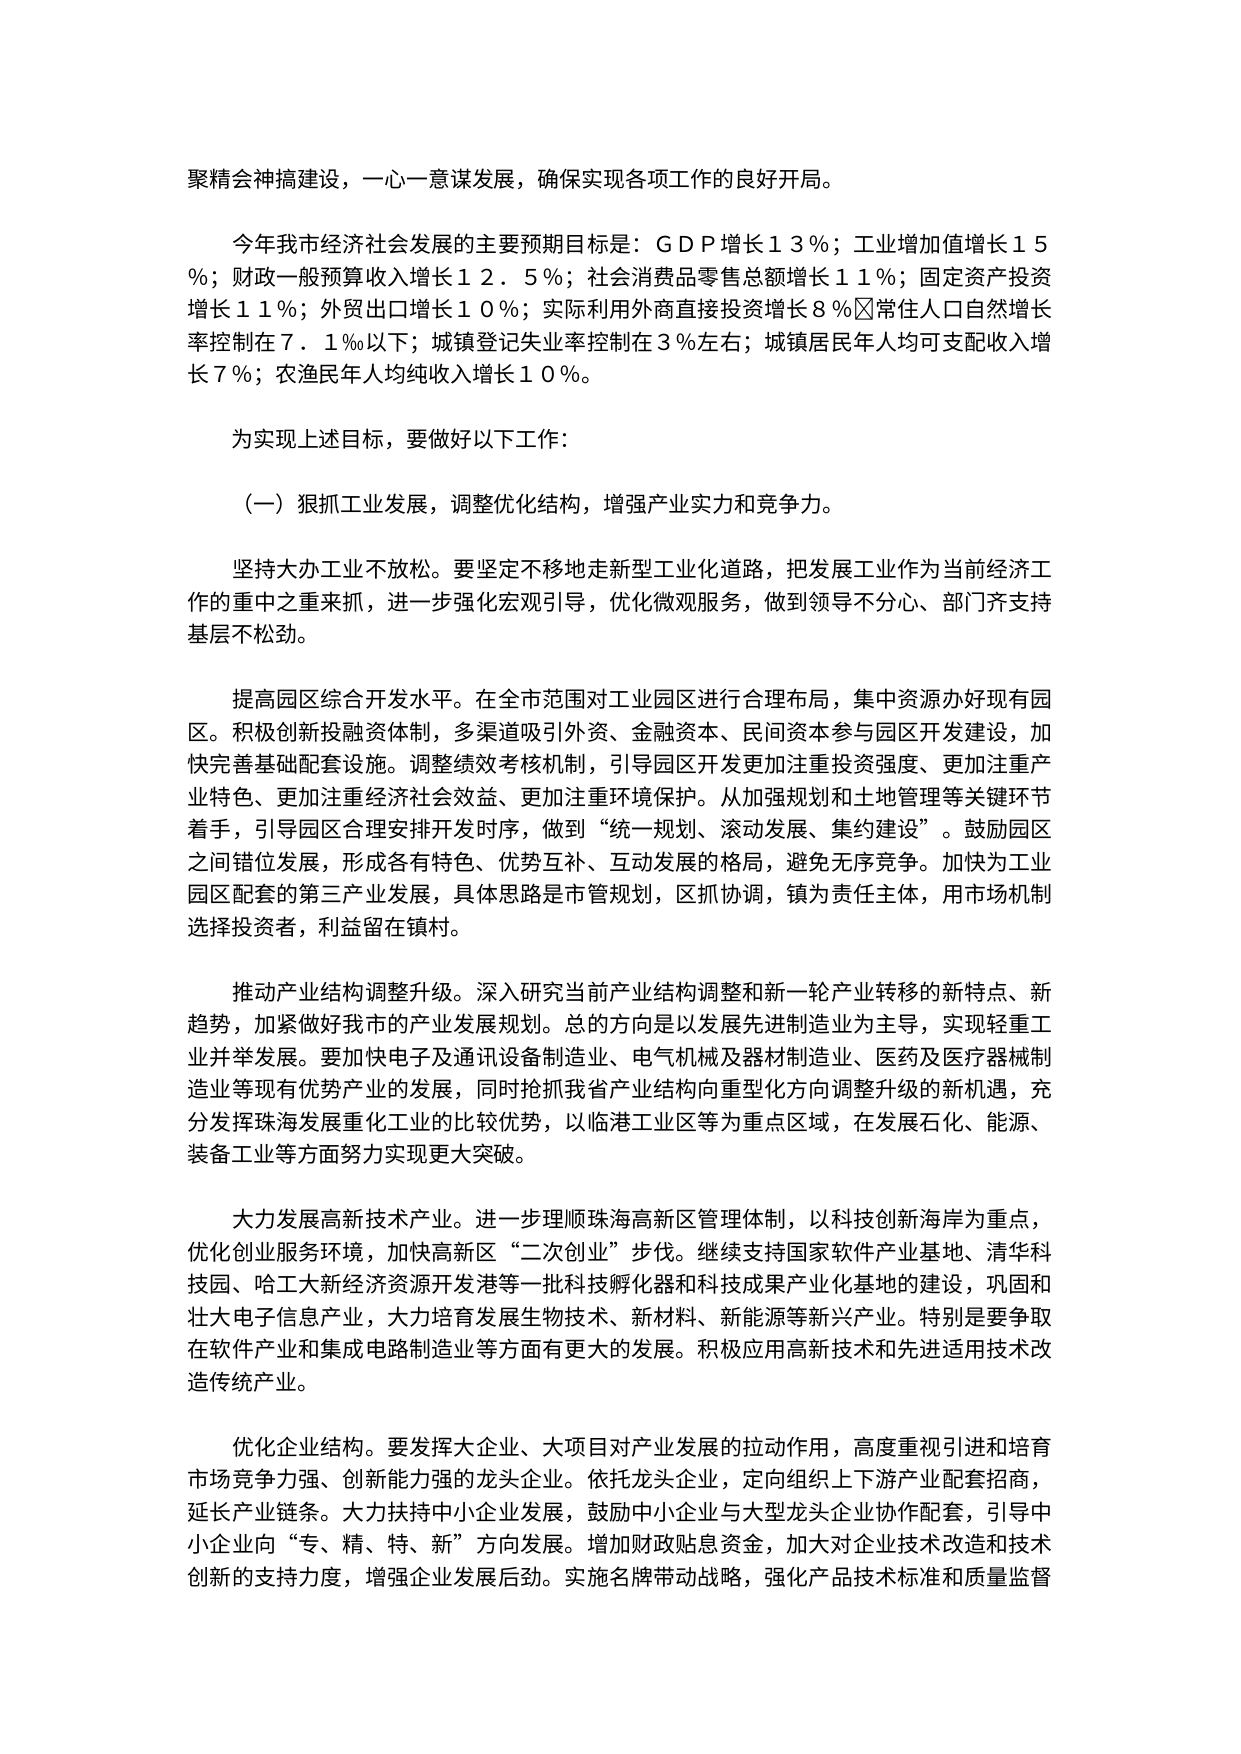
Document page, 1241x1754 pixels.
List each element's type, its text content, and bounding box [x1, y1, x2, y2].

text （一）狠抓工业发展，调整优化结构，增强产业实力和竞争力。 [187, 487, 1053, 519]
text 坚持大办工业不放松。要坚定不移地走新型工业化道路，把发展工业作为当前经济工作的重中之重来抓，进一步强化宏观引导，优化微观服务，做到领导不分心、部门齐支持、基层不松劲。 [187, 552, 1053, 649]
text 为实现上述目标，要做好以下工作： [187, 422, 1053, 454]
text 推动产业结构调整升级。深入研究当前产业结构调整和新一轮产业转移的新特点、新趋势，加紧做好我市的产业发展规划。总的方向是以发展先进制造业为主导，实现轻重工业并举发展。要加快电子及通讯设备制造业、电气机械及器材制造业、医药及医疗器械制造业等现有优势产业的发展，同时抢抓我省产业结构向重型化方向调整升级的新机遇，充分发挥珠海发展重化工业的比较优势，以临港工业区等为重点区域，在发展石化、能源、装备工业等方面努力实现更大突破。 [187, 974, 1053, 1169]
text 今年我市经济社会发展的主要预期目标是：ＧＤＰ增长１３％；工业增加值增长１５％；财政一般预算收入增长１２．５％；社会消费品零售总额增长１１％；固定资产投资增长１１％；外贸出口增长１０％；实际利用外商直接投资增长８％常住人口自然增长率控制在７．１‰以下；城镇登记失业率控制在３％左右；城镇居民年人均可支配收入增长７％；农渔民年人均纯收入增长１０％。 [187, 227, 1053, 389]
text 提高园区综合开发水平。在全市范围对工业园区进行合理布局，集中资源办好现有园区。积极创新投融资体制，多渠道吸引外资、金融资本、民间资本参与园区开发建设，加快完善基础配套设施。调整绩效考核机制，引导园区开发更加注重投资强度、更加注重产业特色、更加注重经济社会效益、更加注重环境保护。从加强规划和土地管理等关键环节着手，引导园区合理安排开发时序，做到“统一规划、滚动发展、集约建设”。鼓励园区之间错位发展，形成各有特色、优势互补、互动发展的格局，避免无序竞争。加快为工业园区配套的第三产业发展，具体思路是市管规划，区抓协调，镇为责任主体，用市场机制选择投资者，利益留在镇村。 [187, 682, 1053, 942]
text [187, 1429, 1053, 1592]
text 大力发展高新技术产业。进一步理顺珠海高新区管理体制，以科技创新海岸为重点，优化创业服务环境，加快高新区“二次创业”步伐。继续支持国家软件产业基地、清华科技园、哈工大新经济资源开发港等一批科技孵化器和科技成果产业化基地的建设，巩固和壮大电子信息产业，大力培育发展生物技术、新材料、新能源等新兴产业。特别是要争取在软件产业和集成电路制造业等方面有更大的发展。积极应用高新技术和先进适用技术改造传统产业。 [187, 1202, 1053, 1397]
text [187, 162, 1053, 194]
